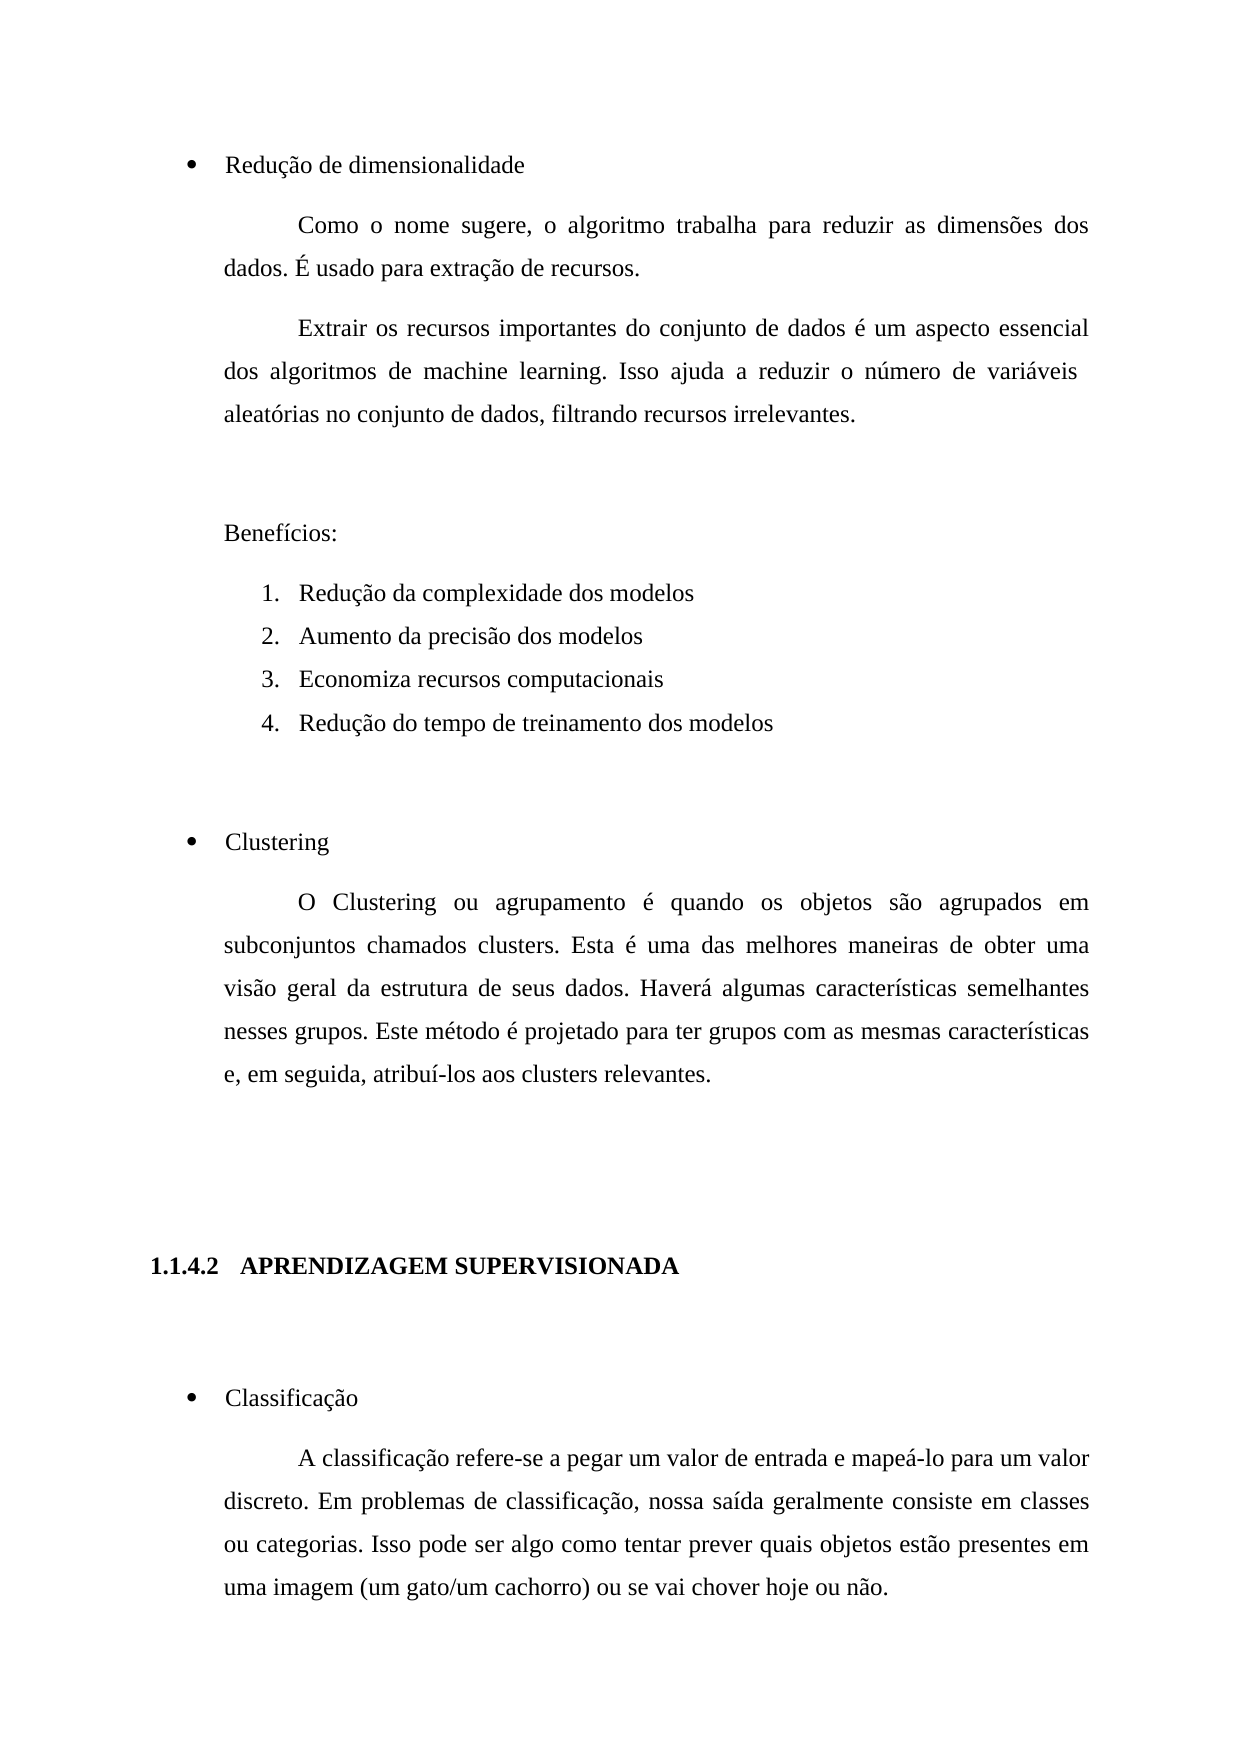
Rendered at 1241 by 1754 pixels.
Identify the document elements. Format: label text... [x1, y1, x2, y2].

text Extrair os recursos importantes do conjunto de dados é um aspecto essencial dos algoritmos de machine learning. Isso ajuda a reduzir o número de variáveis ​​aleatórias no conjunto de dados, filtrando recursos irrelevantes. [224, 313, 1090, 428]
text O Clustering ou agrupamento é quando os objetos são agrupados em subconjuntos chamados clusters. Esta é uma das melhores maneiras de obter uma visão geral da estrutura de seus dados. Haverá algumas características semelhantes nesses grupos. Este método é projetado para ter grupos com as mesmas características e, em seguida, atribuí-los aos clusters relevantes. [224, 887, 1090, 1088]
list Redução de dimensionalidade [187, 150, 1090, 179]
text Como o nome sugere, o algoritmo trabalha para reduzir as dimensões dos dados. É usado para extração de recursos. [224, 210, 1090, 282]
list Aumento da precisão dos modelos [261, 621, 1090, 650]
subtitle Aprendizagem supervisionada [150, 1251, 1090, 1280]
list Classificação [187, 1383, 1090, 1412]
list Economiza recursos computacionais [261, 664, 1090, 693]
text A classificação refere-se a pegar um valor de entrada e mapeá-lo para um valor discreto. Em problemas de classificação, nossa saída geralmente consiste em classes ou categorias. Isso pode ser algo como tentar prever quais objetos estão presentes em uma imagem (um gato/um cachorro) ou se vai chover hoje ou não. [224, 1443, 1090, 1601]
list Clustering [187, 827, 1090, 856]
list Redução da complexidade dos modelos [261, 578, 1090, 607]
text Benefícios: [150, 518, 1090, 547]
list Redução do tempo de treinamento dos modelos [261, 708, 1090, 736]
